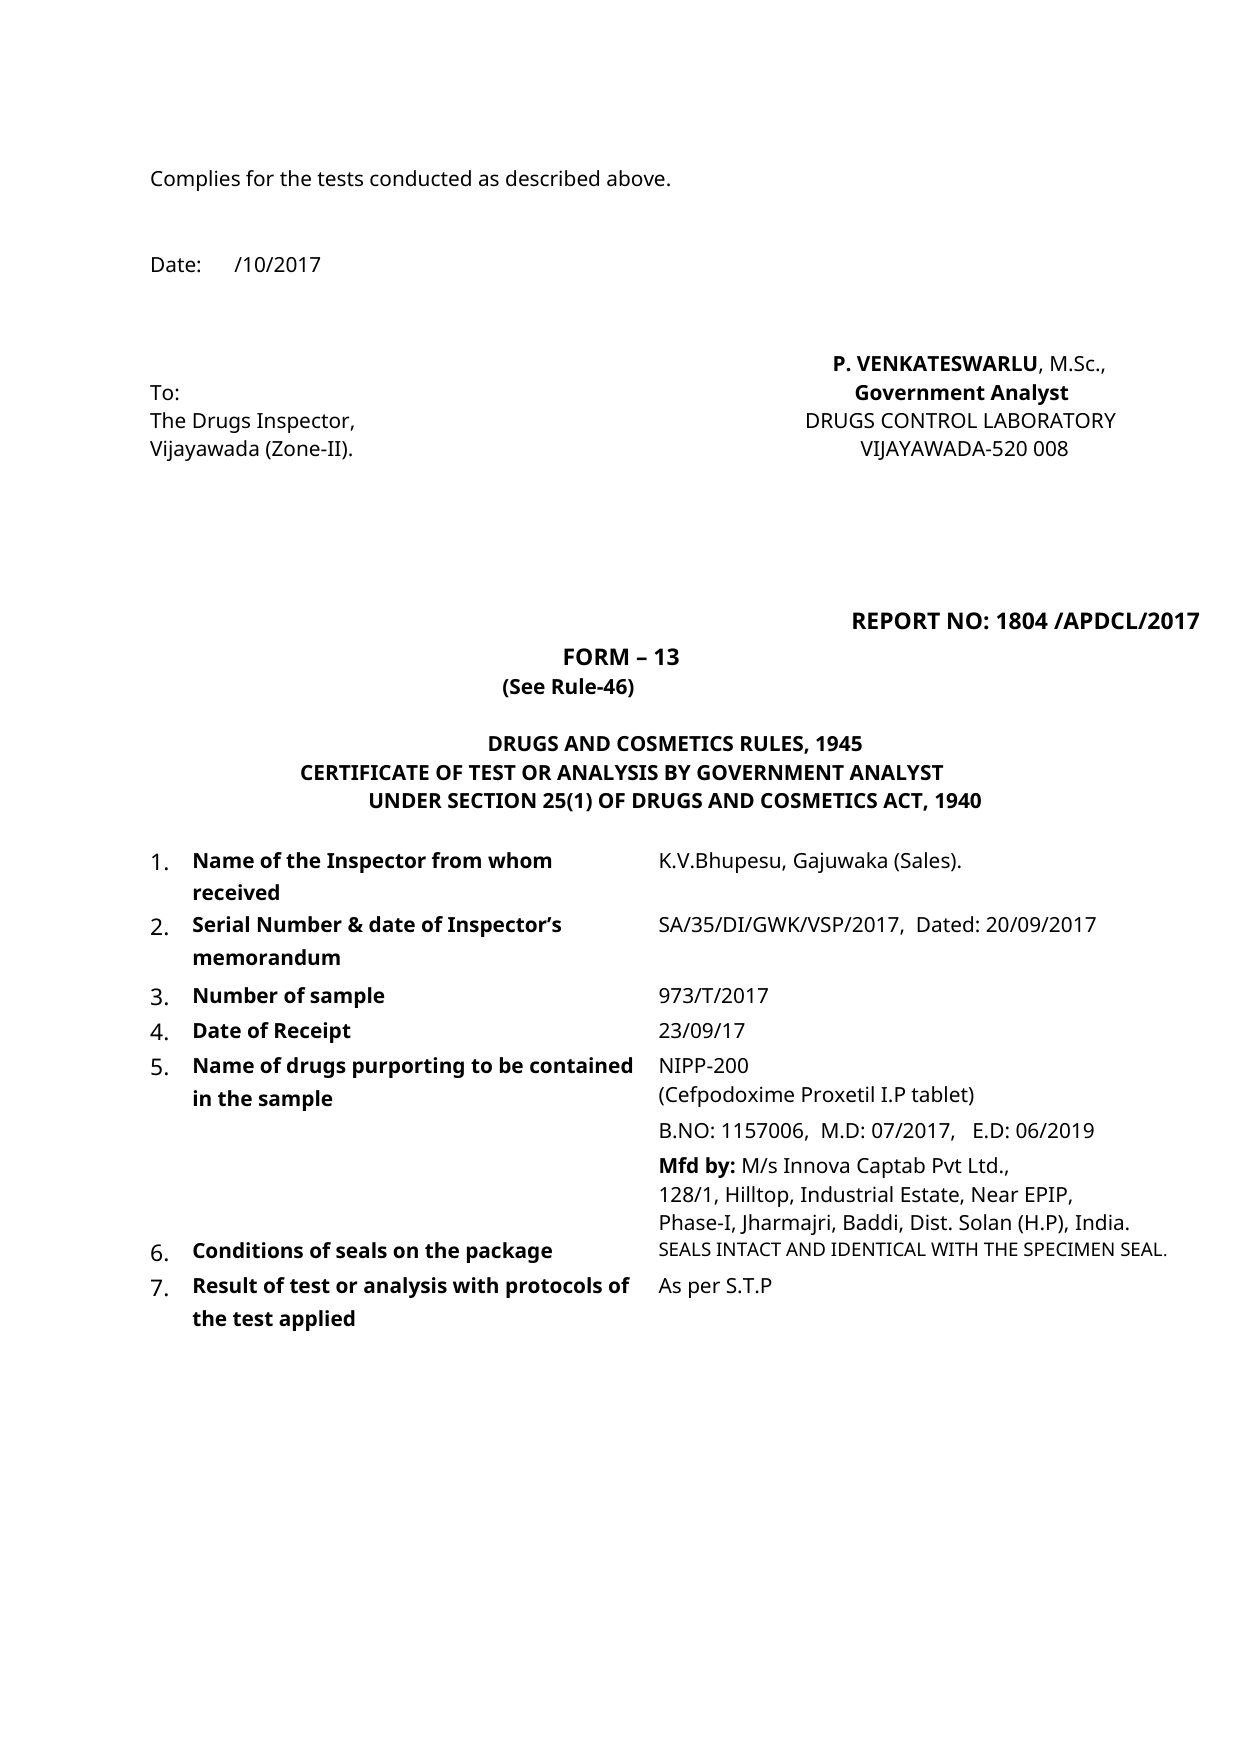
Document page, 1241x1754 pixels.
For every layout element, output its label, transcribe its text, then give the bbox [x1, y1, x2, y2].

text DRUGS AND COSMETICS RULES, 1945 [150, 729, 1200, 758]
text P. VENKATESWARLU, M.Sc., [150, 349, 1200, 378]
text UNDER SECTION 25(1) OF DRUGS AND COSMETICS ACT, 1940 [150, 786, 1200, 814]
text Date: /10/2017 [150, 250, 1200, 278]
text To: Government Analyst [150, 378, 1200, 406]
text CERTIFICATE OF TEST OR ANALYSIS BY GOVERNMENT ANALYST [225, 758, 1200, 786]
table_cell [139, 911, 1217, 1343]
text FORM – 13 [525, 641, 1200, 672]
text (See Rule-46) [150, 672, 1200, 701]
text Vijayawada (Zone-II). VIJAYAWADA-520 008 [150, 434, 1200, 463]
text The Drugs Inspector, DRUGS CONTROL LABORATORY [150, 406, 1200, 434]
text Complies for the tests conducted as described above. [150, 164, 1200, 193]
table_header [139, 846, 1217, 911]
text REPORT NO: 1804 /APDCL/2017 [150, 605, 1200, 636]
